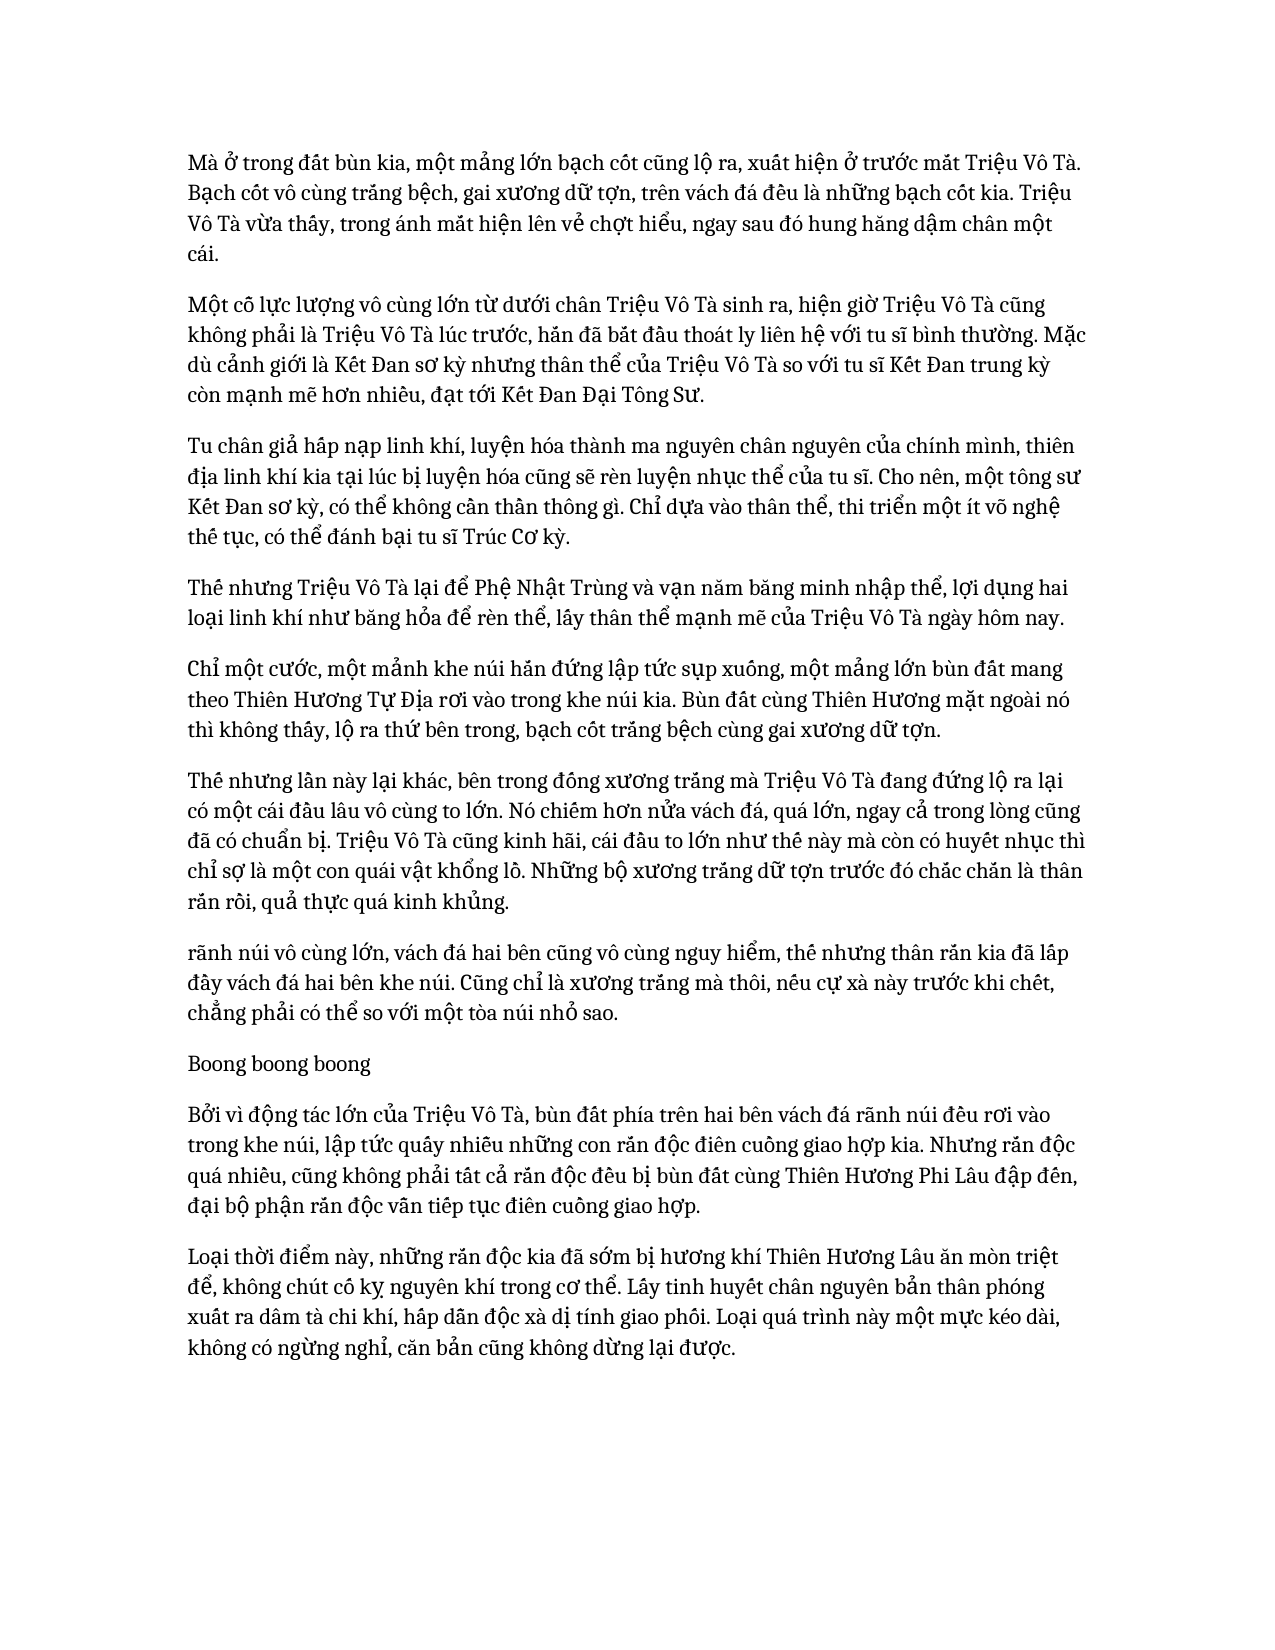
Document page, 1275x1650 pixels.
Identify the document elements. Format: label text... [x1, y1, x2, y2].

text Tu chân giả hấp nạp linh khí, luyện hóa thành ma nguyên chân nguyên của chính mình, thiên địa linh khí kia tại lúc bị luyện hóa cũng sẽ rèn luyện nhục thể của tu sĩ. Cho nên, một tông sư Kết Đan sơ kỳ, có thể không cần thần thông gì. Chỉ dựa vào thân thể, thi triển một ít võ nghệ thế tục, có thể đánh bại tu sĩ Trúc Cơ kỳ. [187, 433, 1087, 550]
text Mà ở trong đất bùn kia, một mảng lớn bạch cốt cũng lộ ra, xuất hiện ở trước mắt Triệu Vô Tà. Bạch cốt vô cùng trắng bệch, gai xương dữ tợn, trên vách đá đều là những bạch cốt kia. Triệu Vô Tà vừa thấy, trong ánh mắt hiện lên vẻ chợt hiểu, ngay sau đó hung hăng dậm chân một cái. [187, 150, 1087, 267]
text Một cỗ lực lượng vô cùng lớn từ dưới chân Triệu Vô Tà sinh ra, hiện giờ Triệu Vô Tà cũng không phải là Triệu Vô Tà lúc trước, hắn đã bắt đầu thoát ly liên hệ với tu sĩ bình thường. Mặc dù cảnh giới là Kết Đan sơ kỳ nhưng thân thể của Triệu Vô Tà so với tu sĩ Kết Đan trung kỳ còn mạnh mẽ hơn nhiều, đạt tới Kết Đan Đại Tông Sư. [187, 292, 1087, 409]
text Thế nhưng lần này lại khác, bên trong đống xương trắng mà Triệu Vô Tà đang đứng lộ ra lại có một cái đầu lâu vô cùng to lớn. Nó chiếm hơn nửa vách đá, quá lớn, ngay cả trong lòng cũng đã có chuẩn bị. Triệu Vô Tà cũng kinh hãi, cái đầu to lớn như thế này mà còn có huyết nhục thì chỉ sợ là một con quái vật khổng lồ. Những bộ xương trắng dữ tợn trước đó chắc chắn là thân rắn rồi, quả thực quá kinh khủng. [187, 768, 1087, 915]
text Boong boong boong [187, 1051, 1087, 1077]
text rãnh núi vô cùng lớn, vách đá hai bên cũng vô cùng nguy hiểm, thế nhưng thân rắn kia đã lấp đầy vách đá hai bên khe núi. Cũng chỉ là xương trắng mà thôi, nếu cự xà này trước khi chết, chẳng phải có thể so với một tòa núi nhỏ sao. [187, 939, 1087, 1026]
text Bởi vì động tác lớn của Triệu Vô Tà, bùn đất phía trên hai bên vách đá rãnh núi đều rơi vào trong khe núi, lập tức quấy nhiễu những con rắn độc điên cuồng giao hợp kia. Nhưng rắn độc quá nhiều, cũng không phải tất cả rắn độc đều bị bùn đất cùng Thiên Hương Phi Lâu đập đến, đại bộ phận rắn độc vẫn tiếp tục điên cuồng giao hợp. [187, 1102, 1087, 1219]
text Loại thời điểm này, những rắn độc kia đã sớm bị hương khí Thiên Hương Lâu ăn mòn triệt để, không chút cố kỵ nguyên khí trong cơ thể. Lấy tinh huyết chân nguyên bản thân phóng xuất ra dâm tà chi khí, hấp dẫn độc xà dị tính giao phối. Loại quá trình này một mực kéo dài, không có ngừng nghỉ, căn bản cũng không dừng lại được. [187, 1244, 1087, 1361]
text Thế nhưng Triệu Vô Tà lại để Phệ Nhật Trùng và vạn năm băng minh nhập thể, lợi dụng hai loại linh khí như băng hỏa để rèn thể, lấy thân thể mạnh mẽ của Triệu Vô Tà ngày hôm nay. [187, 575, 1087, 632]
text Chỉ một cước, một mảnh khe núi hắn đứng lập tức sụp xuống, một mảng lớn bùn đất mang theo Thiên Hương Tự Địa rơi vào trong khe núi kia. Bùn đất cùng Thiên Hương mặt ngoài nó thì không thấy, lộ ra thứ bên trong, bạch cốt trắng bệch cùng gai xương dữ tợn. [187, 656, 1087, 743]
